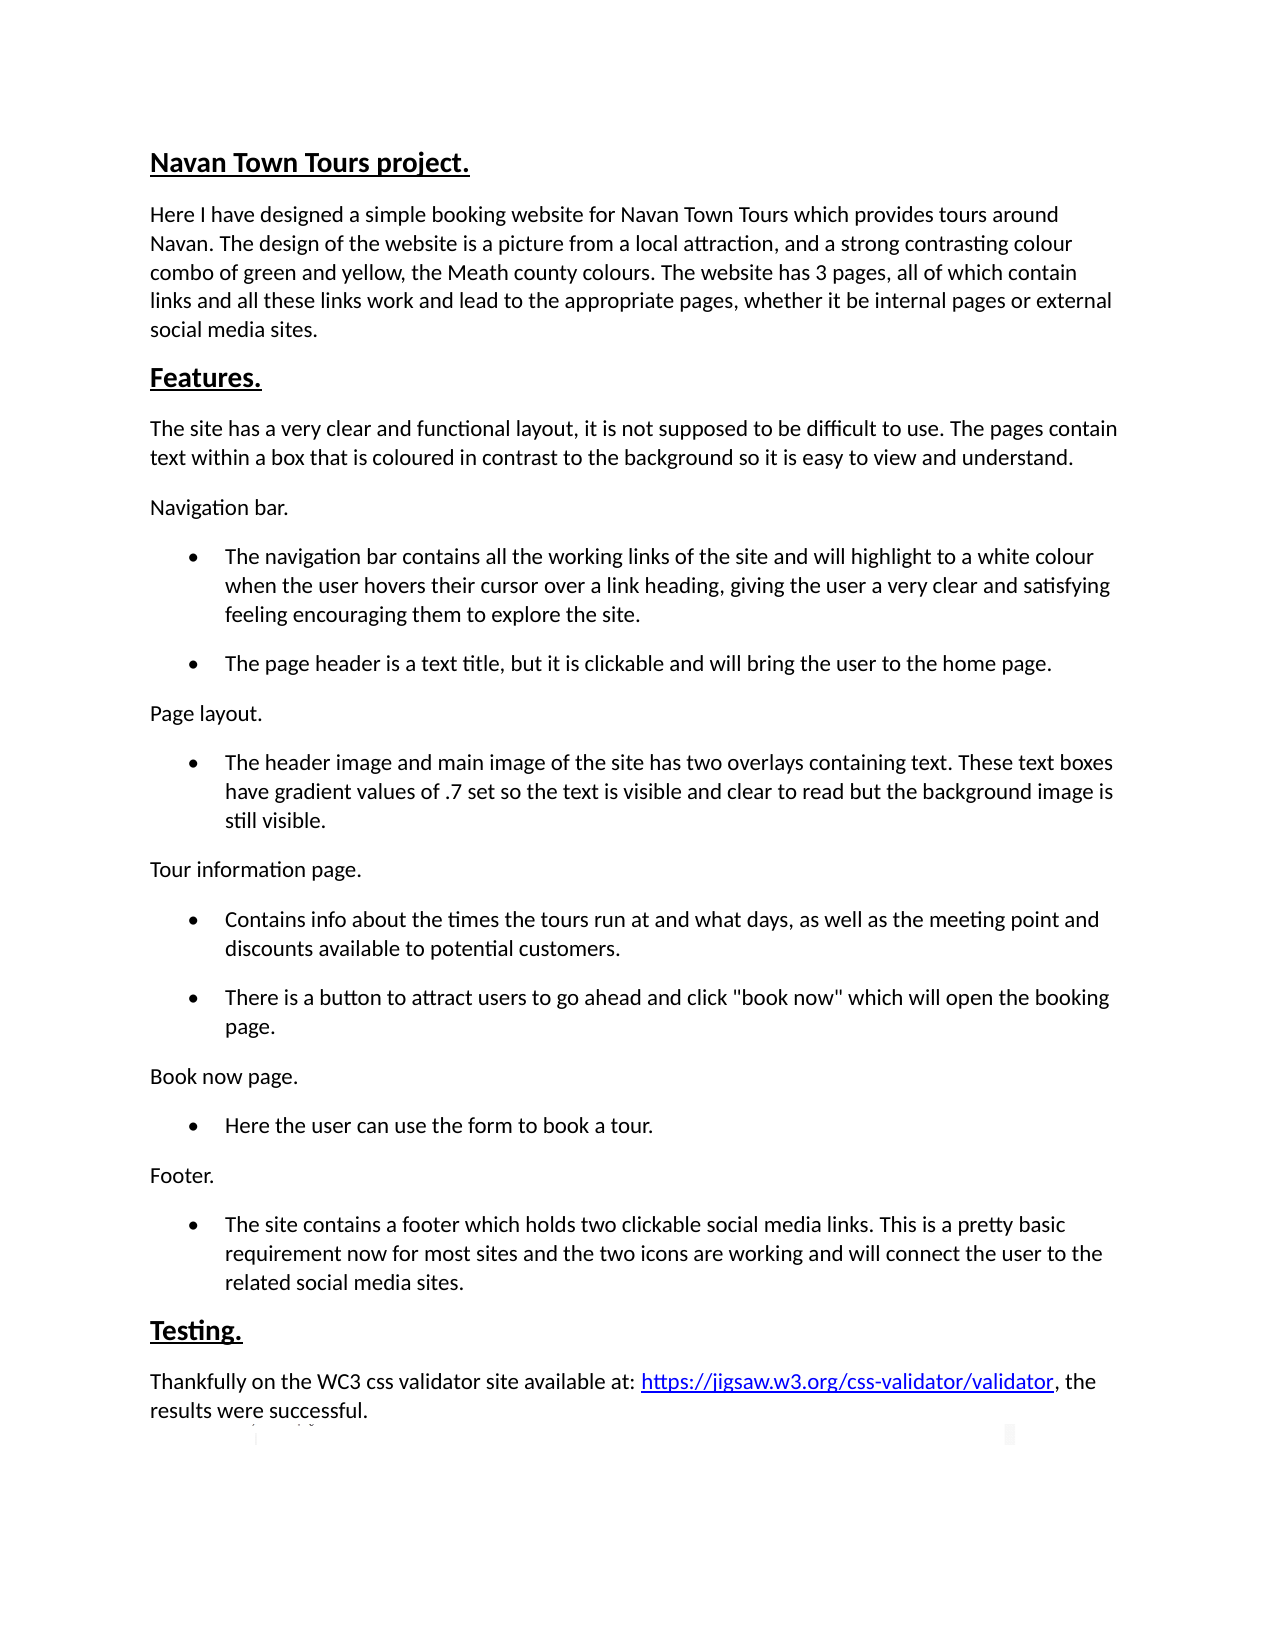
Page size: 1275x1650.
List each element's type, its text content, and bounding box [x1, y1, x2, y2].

list The site contains a footer which holds two clickable social media links. This is a pretty basic requirement now for most sites and the two icons are working and will connect the user to the related social media sites. [187, 1210, 1125, 1296]
text Book now page. [150, 1061, 1125, 1090]
text Navigation bar. [150, 492, 1125, 521]
list The page header is a text title, but it is clickable and will bring the user to the home page. [187, 649, 1125, 677]
list There is a button to attract users to go ahead and click "book now" which will open the booking page. [187, 983, 1125, 1040]
list The navigation bar contains all the working links of the site and will highlight to a white colour when the user hovers their cursor over a link heading, giving the user a very clear and satisfying feeling encouraging them to explore the site. [187, 542, 1125, 628]
text Thankfully on the WC3 css validator site available at: https://jigsaw.w3.org/css-validator/validator, the results were successful. [150, 1367, 1125, 1424]
text Page layout. [150, 698, 1125, 727]
list Contains info about the times the tours run at and what days, as well as the meeting point and discounts available to potential customers. [187, 904, 1125, 962]
list The header image and main image of the site has two overlays containing text. These text boxes have gradient values of .7 set so the text is visible and clear to read but the background image is still visible. [187, 748, 1125, 834]
text Navan Town Tours project. [150, 150, 1125, 179]
text Tour information page. [150, 855, 1125, 884]
text The site has a very clear and functional layout, it is not supposed to be difficult to use. The pages contain text within a box that is coloured in contrast to the background so it is easy to view and understand. [150, 414, 1125, 471]
text Testing. [150, 1317, 1125, 1346]
text Features. [150, 364, 1125, 393]
text Here I have designed a simple booking website for Navan Town Tours which provides tours around Navan. The design of the website is a picture from a local attraction, and a strong contrasting colour combo of green and yellow, the Meath county colours. The website has 3 pages, all of which contain links and all these links work and lead to the appropriate pages, whether it be internal pages or external social media sites. [150, 199, 1125, 343]
text Footer. [150, 1160, 1125, 1189]
list Here the user can use the form to book a tour. [187, 1111, 1125, 1139]
